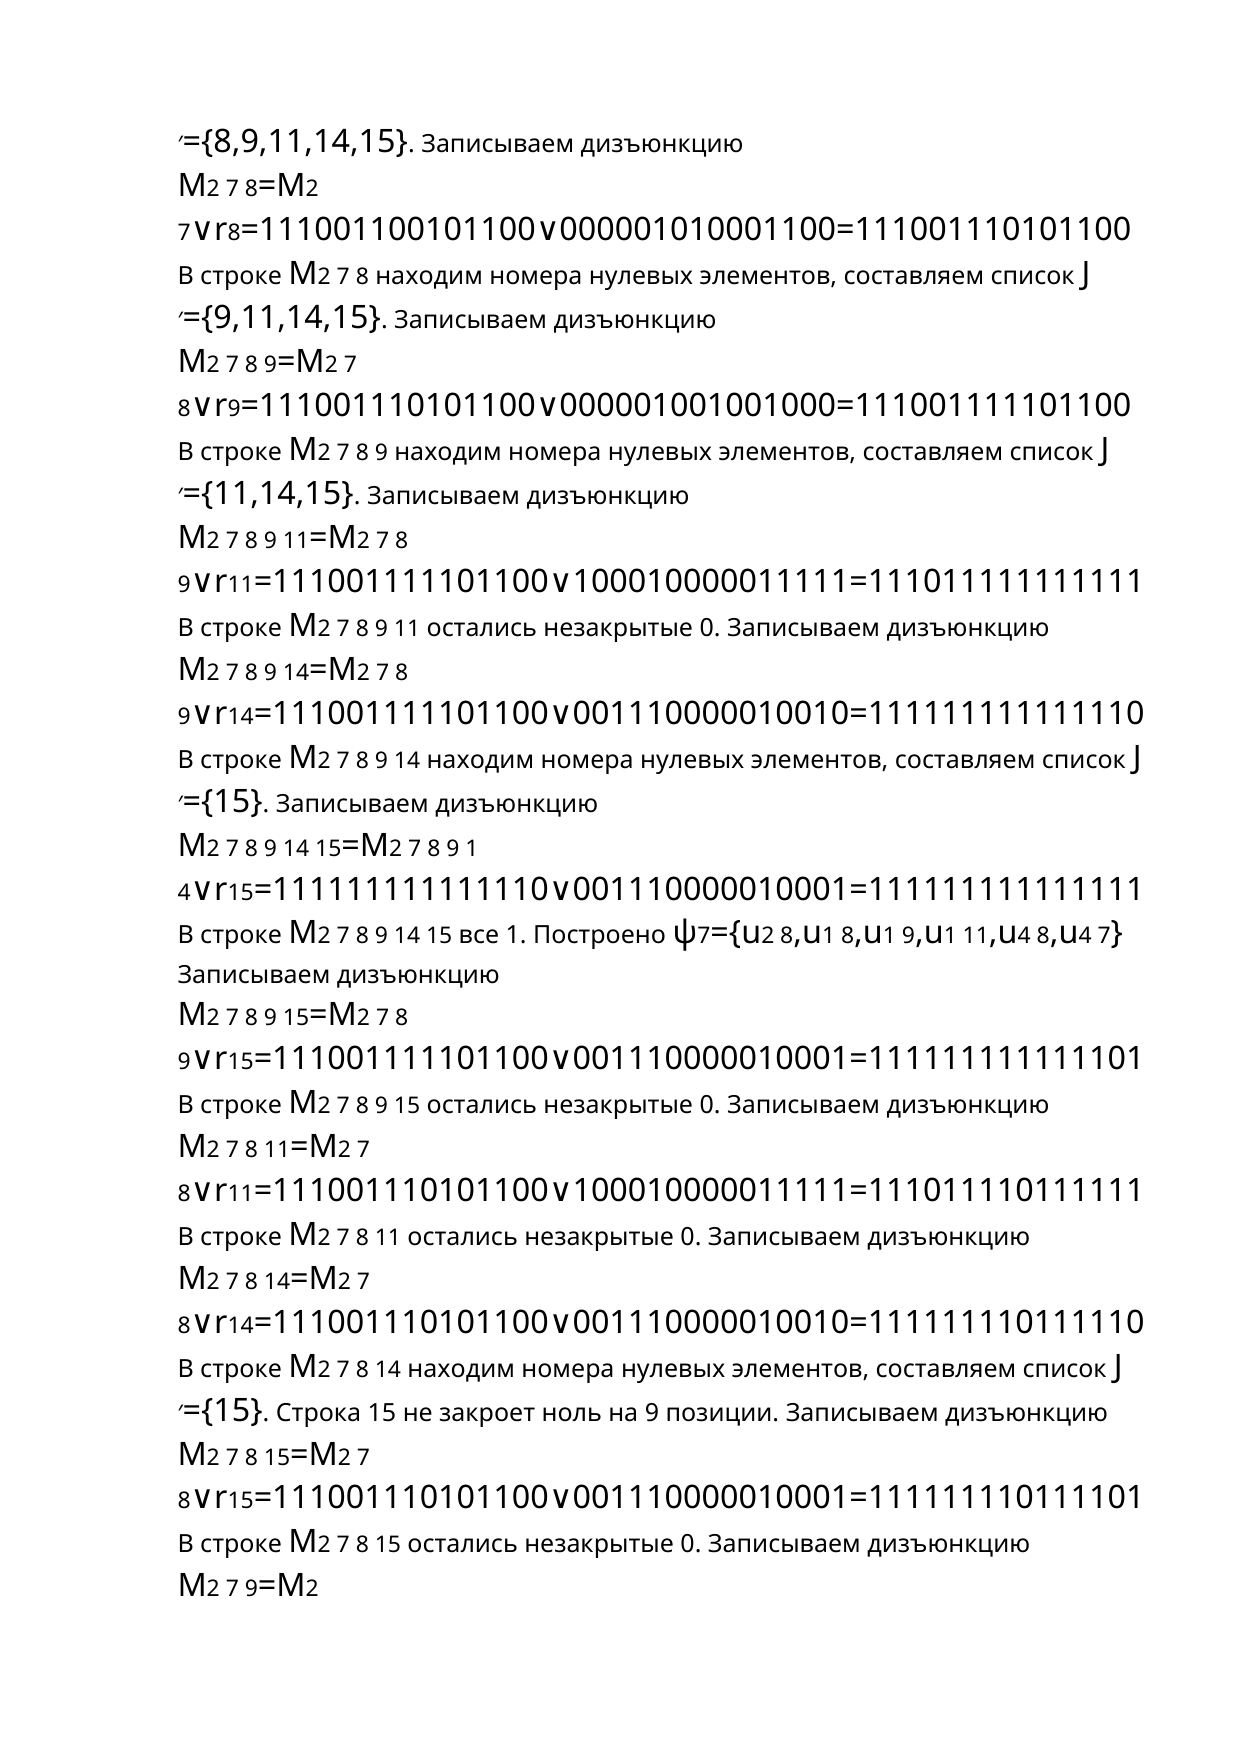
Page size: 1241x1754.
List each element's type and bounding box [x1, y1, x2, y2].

text [177, 118, 1152, 1606]
